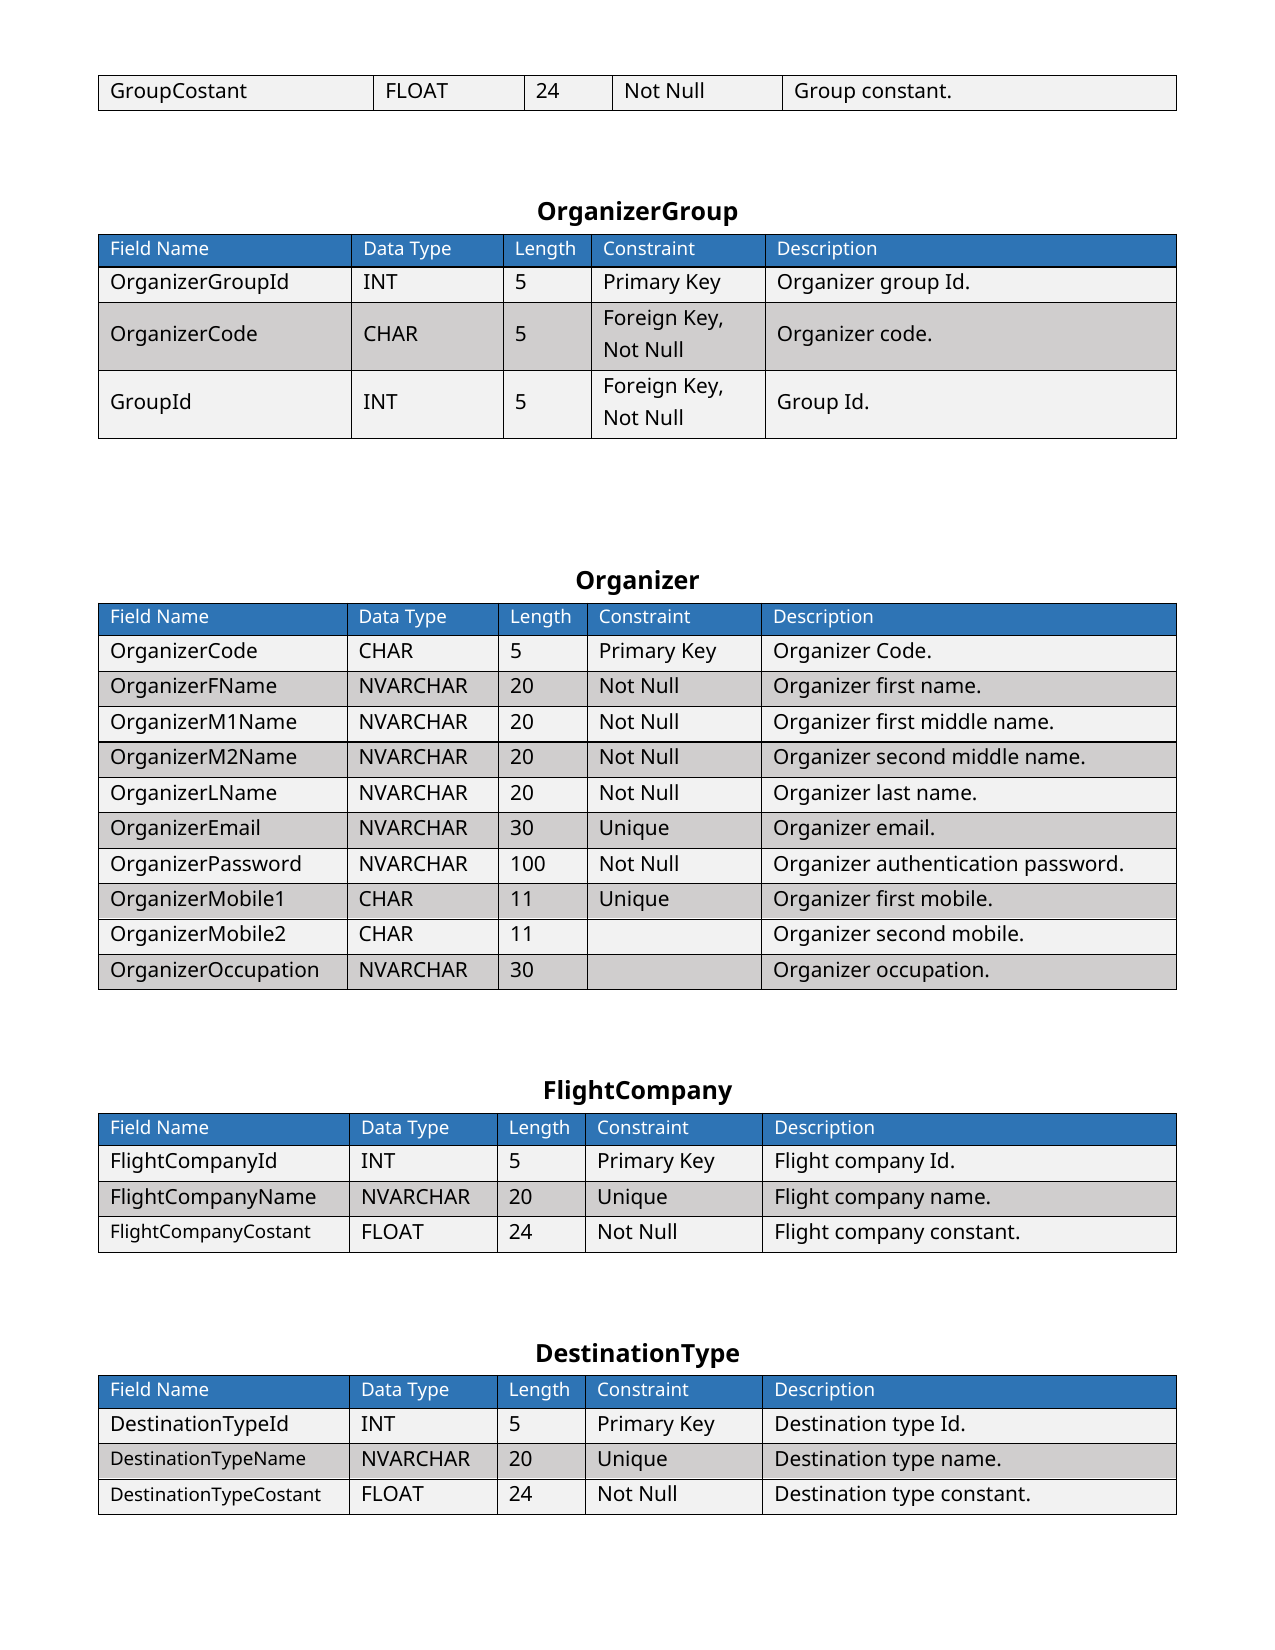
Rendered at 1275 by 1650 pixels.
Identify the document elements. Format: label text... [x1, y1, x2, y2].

table_cell 24 [498, 1217, 585, 1252]
table_header Organizer [99, 563, 1177, 603]
table_cell INT [352, 371, 503, 438]
table_cell Organizer last name. [762, 778, 1176, 812]
table_cell Constraint [588, 604, 761, 635]
table_cell Not Null [588, 707, 761, 741]
table_cell Unique [586, 1182, 762, 1216]
table_cell 5 [499, 636, 587, 671]
table_cell OrganizerPassword [99, 849, 347, 883]
table_cell Foreign Key, Not Null [592, 371, 765, 438]
table_cell Not Null [588, 778, 761, 812]
table_cell INT [350, 1146, 497, 1181]
table_cell CHAR [348, 636, 498, 671]
table_cell FlightCompanyId [99, 1146, 349, 1181]
table_cell Organizer occupation. [762, 955, 1176, 989]
table_cell 5 [498, 1146, 585, 1181]
table_cell Unique [588, 813, 761, 848]
table_cell FLOAT [350, 1480, 497, 1514]
table_cell Not Null [586, 1217, 762, 1252]
table_cell OrganizerMobile2 [99, 920, 347, 954]
table_cell Primary Key [586, 1146, 762, 1181]
table_cell 20 [499, 707, 587, 741]
table_cell NVARCHAR [348, 672, 498, 706]
table_cell OrganizerOccupation [99, 955, 347, 989]
table_cell Destination type name. [763, 1444, 1176, 1478]
table_cell Primary Key [586, 1409, 762, 1443]
table_cell CHAR [348, 884, 498, 918]
table_cell 20 [498, 1444, 585, 1478]
table_cell OrganizerEmail [99, 813, 347, 848]
table_cell DestinationTypeCostant [99, 1480, 349, 1514]
table_cell Flight company constant. [763, 1217, 1176, 1252]
table_cell 24 [498, 1480, 585, 1514]
table_cell Organizer second mobile. [762, 920, 1176, 954]
table_cell GroupId [99, 371, 351, 438]
table_cell NVARCHAR [348, 778, 498, 812]
table_cell 100 [499, 849, 587, 883]
table_cell Organizer authentication password. [762, 849, 1176, 883]
table_cell OrganizerM2Name [99, 743, 347, 777]
table_cell Destination type Id. [763, 1409, 1176, 1443]
table_cell Constraint [586, 1376, 762, 1408]
table_cell Field Name [99, 235, 351, 266]
table_cell FLOAT [374, 76, 524, 110]
table_cell Data Type [348, 604, 498, 635]
table_cell 20 [499, 778, 587, 812]
table_cell Organizer second middle name. [762, 743, 1176, 777]
table_cell Not Null [588, 849, 761, 883]
table_cell [588, 955, 761, 989]
table_cell OrganizerLName [99, 778, 347, 812]
table_cell FlightCompanyName [99, 1182, 349, 1216]
table_cell Primary Key [588, 636, 761, 671]
table_cell Organizer first name. [762, 672, 1176, 706]
table_cell OrganizerCode [99, 303, 351, 370]
table_cell Group Id. [766, 371, 1176, 438]
table_header FlightCompany [99, 1073, 1177, 1113]
table_cell Constraint [592, 235, 765, 266]
table_cell Organizer Code. [762, 636, 1176, 671]
table_cell 30 [499, 813, 587, 848]
table_cell NVARCHAR [350, 1182, 497, 1216]
table_cell OrganizerCode [99, 636, 347, 671]
table_cell OrganizerMobile1 [99, 884, 347, 918]
table_cell Data Type [350, 1114, 497, 1145]
table_cell Organizer first mobile. [762, 884, 1176, 918]
table_cell 30 [499, 955, 587, 989]
table_cell 5 [498, 1409, 585, 1443]
table_cell DestinationTypeId [99, 1409, 349, 1443]
table_cell 20 [498, 1182, 585, 1216]
table_cell Length [499, 604, 587, 635]
table_cell CHAR [352, 303, 503, 370]
table_cell Flight company Id. [763, 1146, 1176, 1181]
table_cell Data Type [350, 1376, 497, 1408]
table_cell DestinationTypeName [99, 1444, 349, 1478]
table_cell CHAR [348, 920, 498, 954]
table_cell 20 [499, 672, 587, 706]
table_cell 5 [504, 268, 591, 302]
table_cell Not Null [613, 76, 782, 110]
table_cell 20 [499, 743, 587, 777]
table_cell NVARCHAR [348, 743, 498, 777]
table_cell 11 [499, 884, 587, 918]
table_cell Destination type constant. [763, 1480, 1176, 1514]
table_header OrganizerGroup [99, 194, 1177, 234]
table_cell NVARCHAR [350, 1444, 497, 1478]
table_cell Length [498, 1114, 585, 1145]
table_cell Description [766, 235, 1176, 266]
table_cell Unique [586, 1444, 762, 1478]
table_cell 11 [499, 920, 587, 954]
table_cell Field Name [99, 1376, 349, 1408]
table_cell Flight company name. [763, 1182, 1176, 1216]
table_cell Field Name [99, 604, 347, 635]
table_cell Not Null [588, 672, 761, 706]
table_cell OrganizerFName [99, 672, 347, 706]
table_cell GroupCostant [99, 76, 373, 110]
table_cell Description [762, 604, 1176, 635]
table_cell Foreign Key, Not Null [592, 303, 765, 370]
table_cell OrganizerM1Name [99, 707, 347, 741]
table_cell NVARCHAR [348, 813, 498, 848]
table_cell NVARCHAR [348, 707, 498, 741]
table_cell Unique [588, 884, 761, 918]
table_cell Organizer email. [762, 813, 1176, 848]
table_cell INT [350, 1409, 497, 1443]
table_cell Not Null [588, 743, 761, 777]
table_cell Data Type [352, 235, 503, 266]
table_cell Primary Key [592, 268, 765, 302]
table_cell [588, 920, 761, 954]
table_cell OrganizerGroupId [99, 268, 351, 302]
table_cell Length [498, 1376, 585, 1408]
table_cell 5 [504, 303, 591, 370]
table_cell Organizer group Id. [766, 268, 1176, 302]
table_cell Constraint [586, 1114, 762, 1145]
table_cell 24 [525, 76, 612, 110]
table_cell Description [763, 1376, 1176, 1408]
table_cell Organizer first middle name. [762, 707, 1176, 741]
table_cell Group constant. [783, 76, 1176, 110]
table_header DestinationType [99, 1335, 1177, 1375]
table_cell Field Name [99, 1114, 349, 1145]
table_cell NVARCHAR [348, 955, 498, 989]
table_cell Organizer code. [766, 303, 1176, 370]
table_cell Not Null [586, 1480, 762, 1514]
table_cell FLOAT [350, 1217, 497, 1252]
table_cell FlightCompanyCostant [99, 1217, 349, 1252]
table_cell NVARCHAR [348, 849, 498, 883]
table_cell INT [352, 268, 503, 302]
table_cell Description [763, 1114, 1176, 1145]
table_cell 5 [504, 371, 591, 438]
table_cell Length [504, 235, 591, 266]
